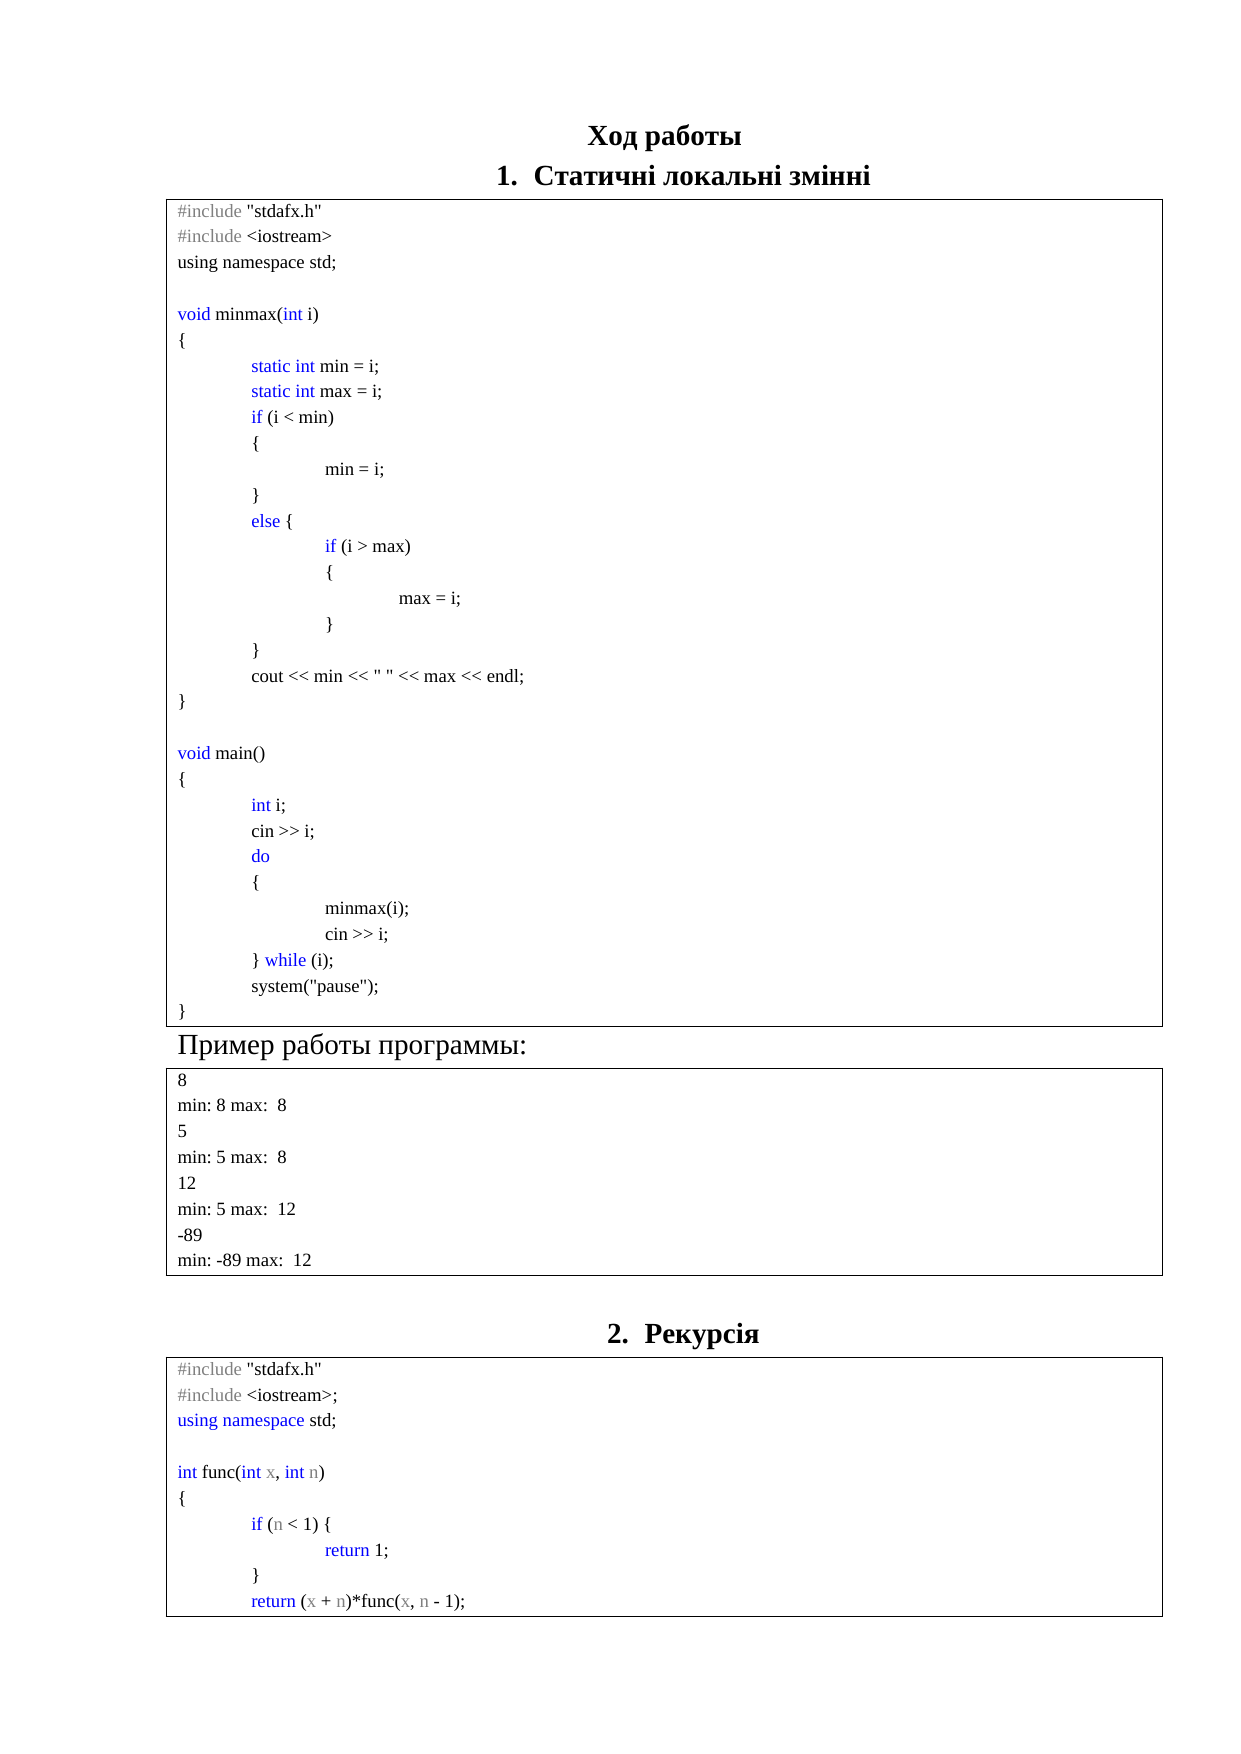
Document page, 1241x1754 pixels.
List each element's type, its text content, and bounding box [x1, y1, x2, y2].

table_header #include "stdafx.h" #include <iostream> using namespace std; void minmax(int i) { static int min = i; static int max = i; if (i < min) { min = i; } else { if (i > max) { max = i; } } cout << min << " " << max << endl; } void main() { int i; cin >> i; do { minmax(i); cin >> i; } while (i); system("pause"); } [167, 200, 1162, 1026]
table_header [167, 1358, 1162, 1616]
text Рекурсія [215, 1316, 1152, 1350]
text Ход работы [177, 118, 1152, 152]
list Статичні локальні змінні [215, 158, 1152, 192]
table_header 8 min: 8 max: 8 5 min: 5 max: 8 12 min: 5 max: 12 -89 min: -89 max: 12 [167, 1069, 1162, 1275]
text Пример работы программы: [177, 1027, 1152, 1061]
